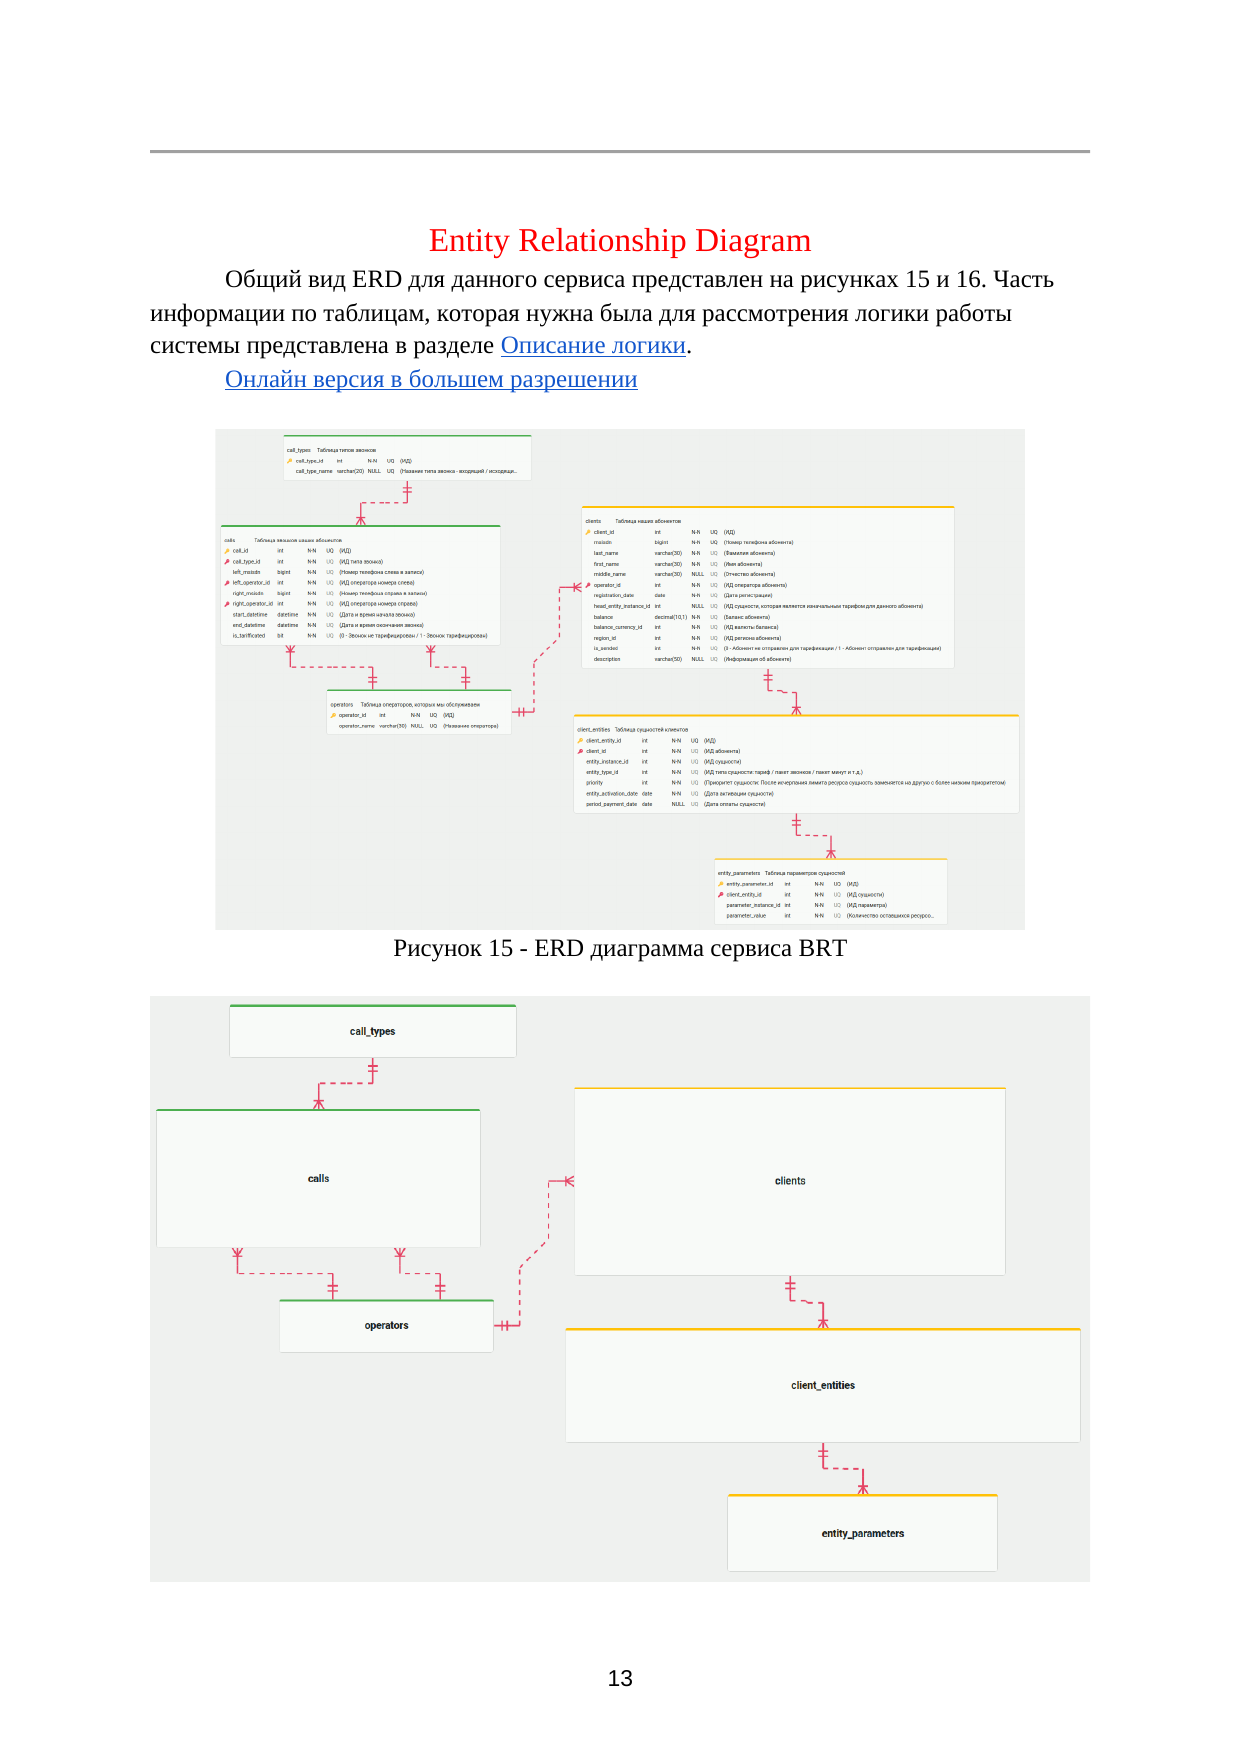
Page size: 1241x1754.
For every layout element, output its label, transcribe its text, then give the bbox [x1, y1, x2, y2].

picture [150, 996, 1091, 1582]
text Онлайн версия в большем разрешении [150, 364, 1090, 392]
subtitle Entity Relationship Diagram [150, 221, 1090, 259]
picture [215, 429, 1025, 930]
text Общий вид ERD для данного сервиса представлен на рисунках 15 и 16. Часть информации по таблицам, которая нужна была для рассмотрения логики работы системы представлена в разделе Описание логики. [150, 264, 1090, 359]
text Рисунок 15 - ERD диаграмма сервиса BRT [150, 933, 1090, 962]
